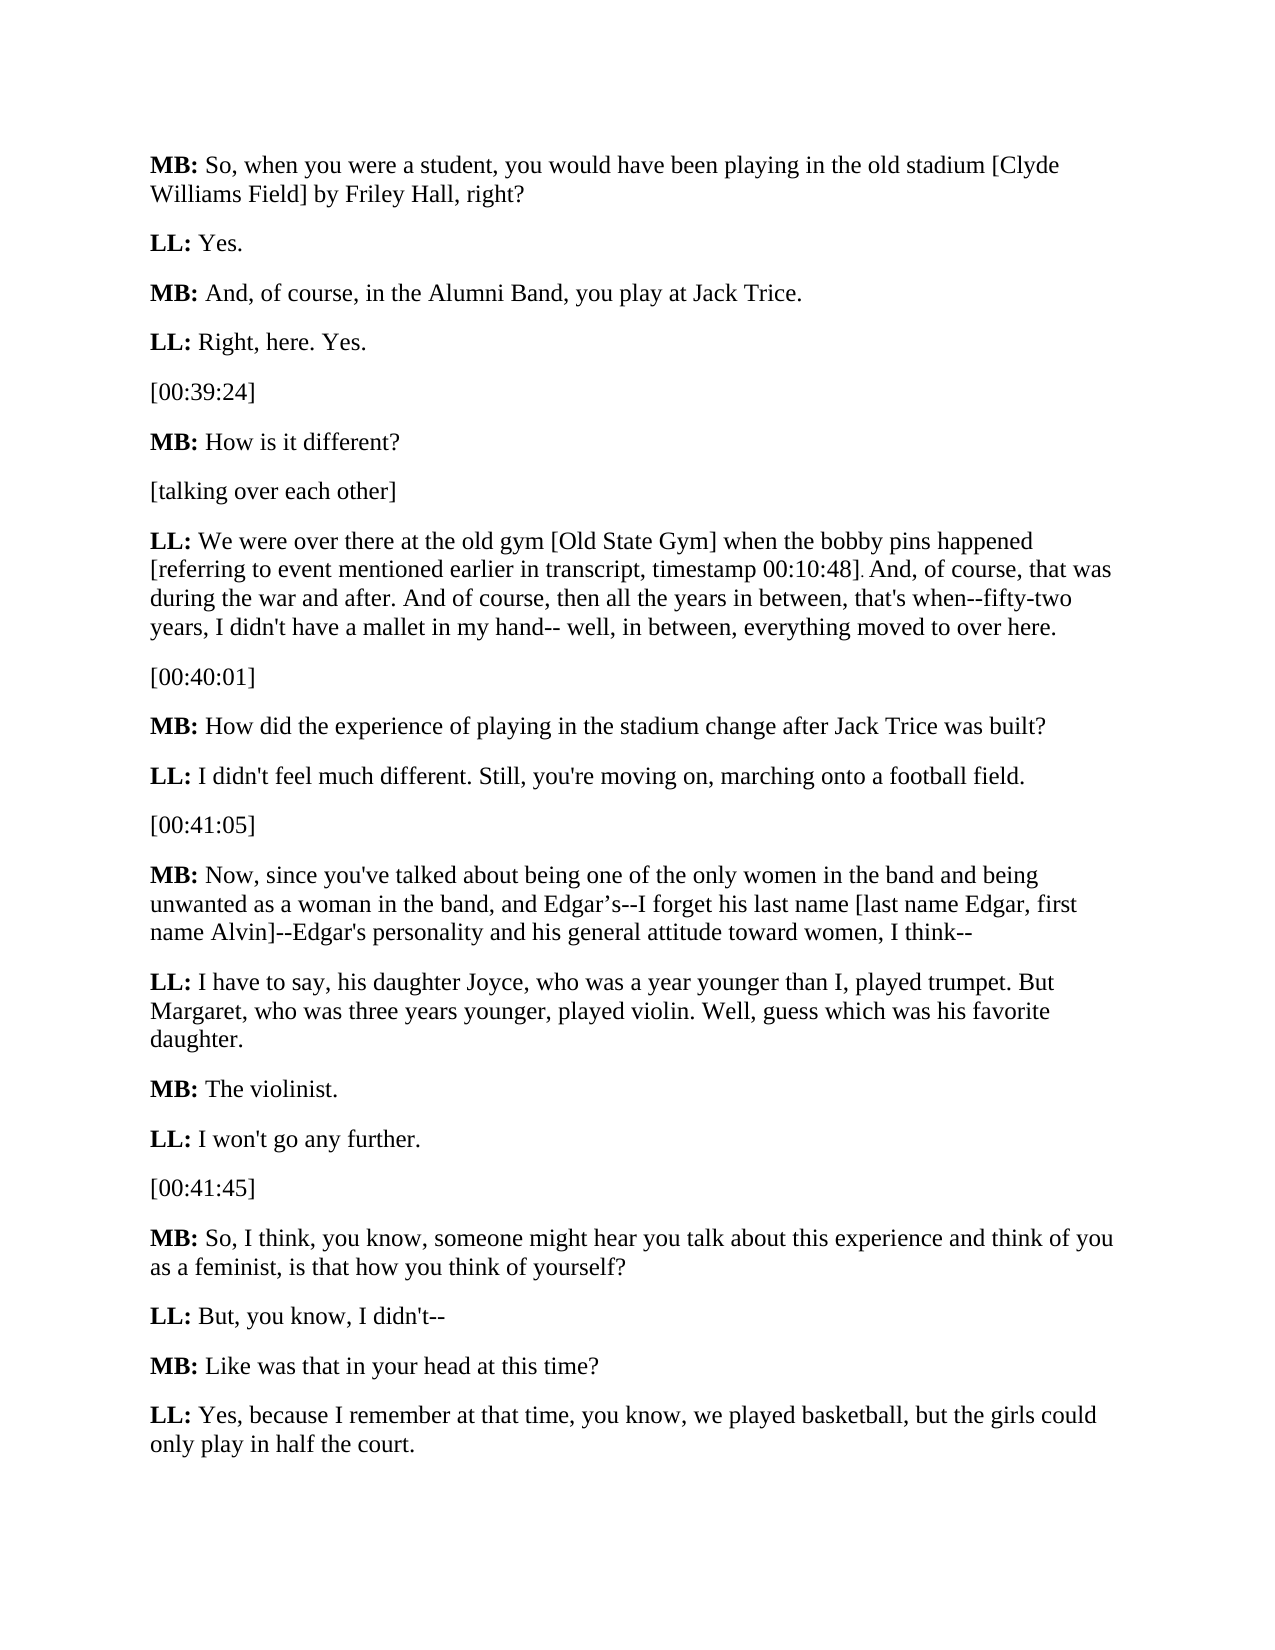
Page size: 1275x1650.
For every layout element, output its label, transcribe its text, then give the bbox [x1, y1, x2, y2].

text MB: How did the experience of playing in the stadium change after Jack Trice was built? [150, 711, 1125, 740]
text [talking over each other] [150, 476, 1125, 505]
text LL: Yes. [150, 228, 1125, 257]
text [00:41:45] [150, 1173, 1125, 1202]
text LL: Right, here. Yes. [150, 327, 1125, 356]
text [00:40:01] [150, 662, 1125, 690]
text MB: So, when you were a student, you would have been playing in the old stadium [Clyde Williams Field] by Friley Hall, right? [150, 150, 1125, 207]
text [00:41:05] [150, 810, 1125, 839]
text [00:39:24] [150, 377, 1125, 406]
text MB: So, I think, you know, someone might hear you talk about this experience and think of you as a feminist, is that how you think of yourself? [150, 1223, 1125, 1280]
text LL: I didn't feel much different. Still, you're moving on, marching onto a football field. [150, 761, 1125, 789]
text LL: We were over there at the old gym [Old State Gym] when the bobby pins happened [referring to event mentioned earlier in transcript, timestamp 00:10:48]. And, of course, that was during the war and after. And of course, then all the years in between, that's when--fifty-two years, I didn't have a mallet in my hand-- well, in between, everything moved to over here. [150, 526, 1125, 641]
text LL: I won't go any further. [150, 1124, 1125, 1152]
text MB: And, of course, in the Alumni Band, you play at Jack Trice. [150, 278, 1125, 307]
text MB: Now, since you've talked about being one of the only women in the band and being unwanted as a woman in the band, and Edgar’s--I forget his last name [last name Edgar, first name Alvin]--Edgar's personality and his general attitude toward women, I think-- [150, 860, 1125, 946]
text LL: Yes, because I remember at that time, you know, we played basketball, but the girls could only play in half the court. [150, 1400, 1125, 1458]
text MB: The violinist. [150, 1074, 1125, 1103]
text MB: Like was that in your head at this time? [150, 1351, 1125, 1379]
text MB: How is it different? [150, 427, 1125, 455]
text LL: But, you know, I didn't-- [150, 1301, 1125, 1330]
text LL: I have to say, his daughter Joyce, who was a year younger than I, played trumpet. But Margaret, who was three years younger, played violin. Well, guess which was his favorite daughter. [150, 967, 1125, 1053]
